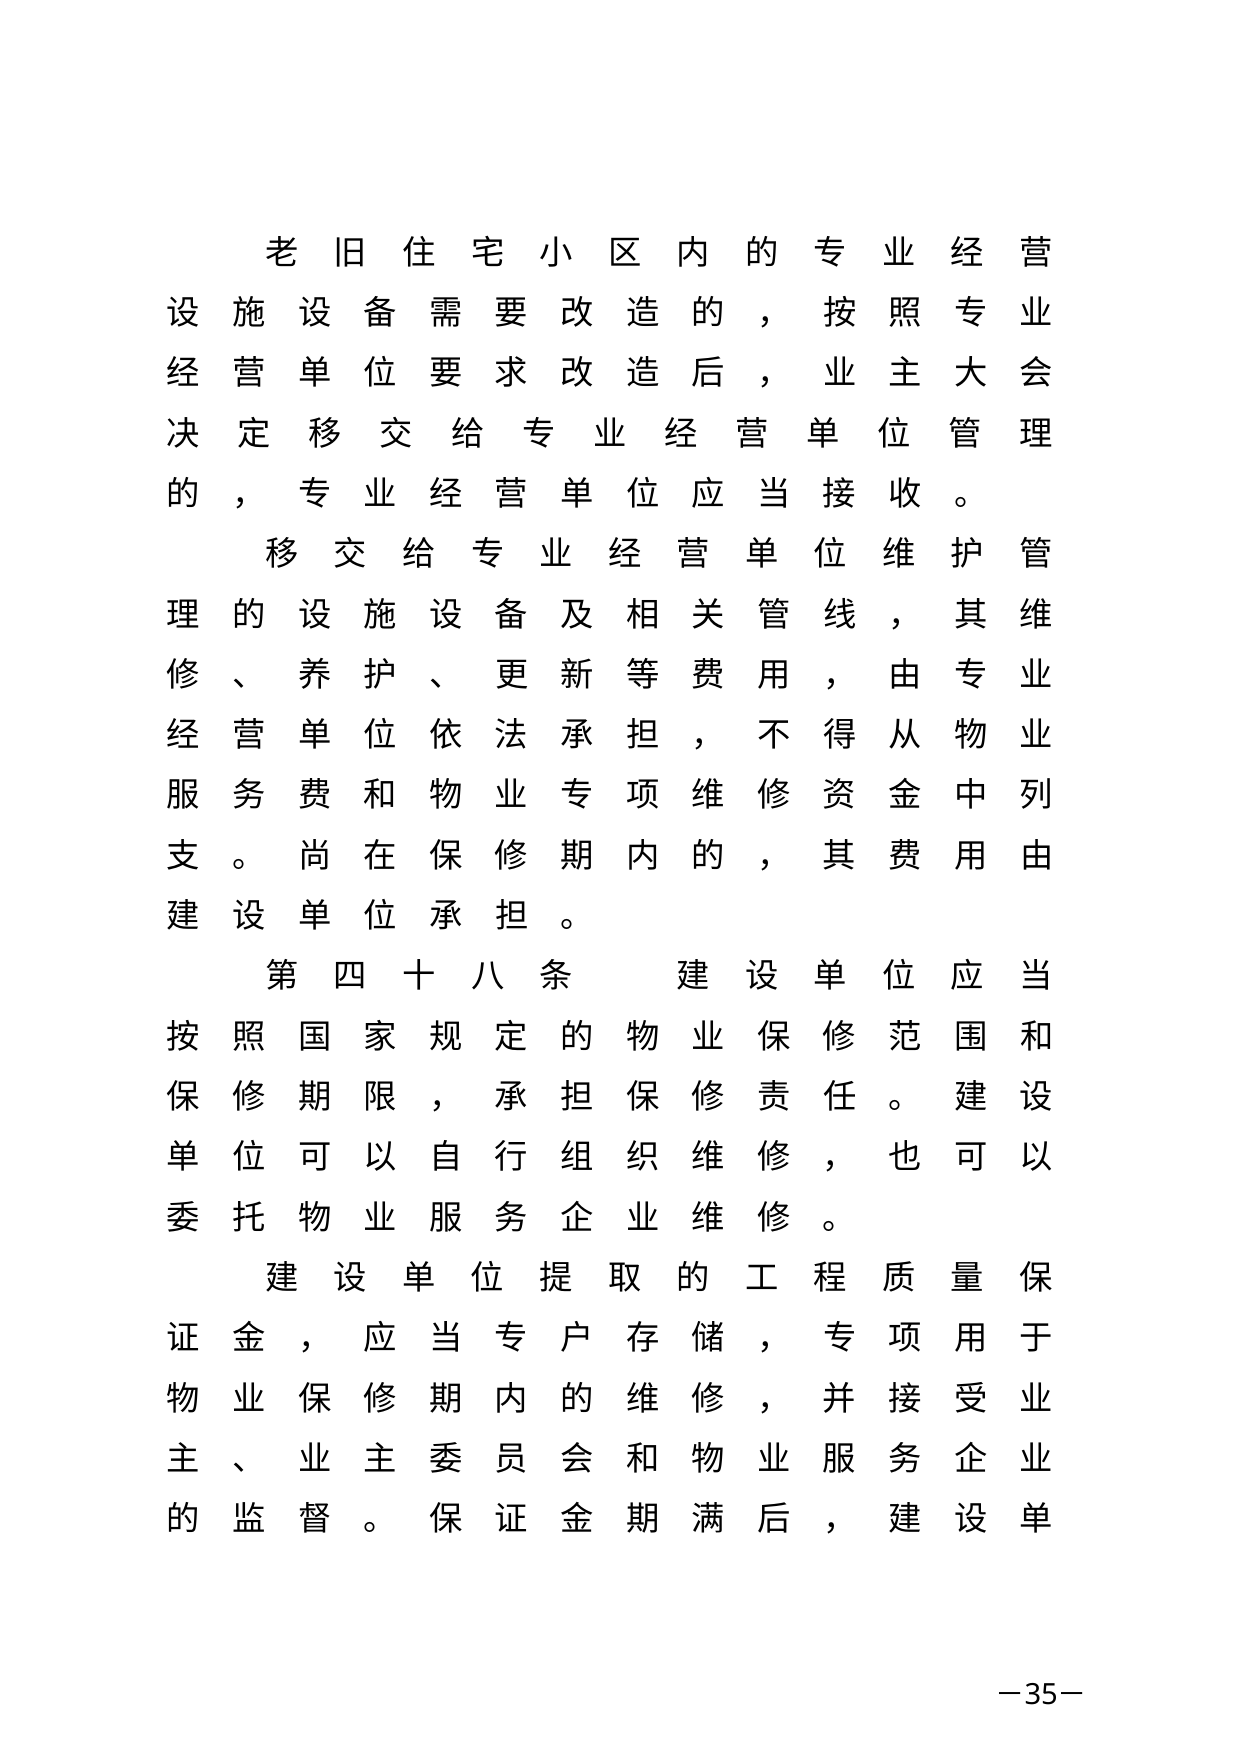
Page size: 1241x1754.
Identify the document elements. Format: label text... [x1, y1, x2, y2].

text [167, 1245, 1085, 1546]
text 老旧住宅小区内的专业经营设施设备需要改造的，按照专业经营单位要求改造后，业主大会决定移交给专业经营单位管理的，专业经营单位应当接收。 [167, 219, 1085, 521]
text 移交给专业经营单位维护管理的设施设备及相关管线，其维修、养护、更新等费用，由专业经营单位依法承担，不得从物业服务费和物业专项维修资金中列支。尚在保修期内的，其费用由建设单位承担。 [167, 521, 1085, 943]
text 第四十八条 建设单位应当按照国家规定的物业保修范围和保修期限，承担保修责任。建设单位可以自行组织维修，也可以委托物业服务企业维修。 [167, 943, 1085, 1245]
